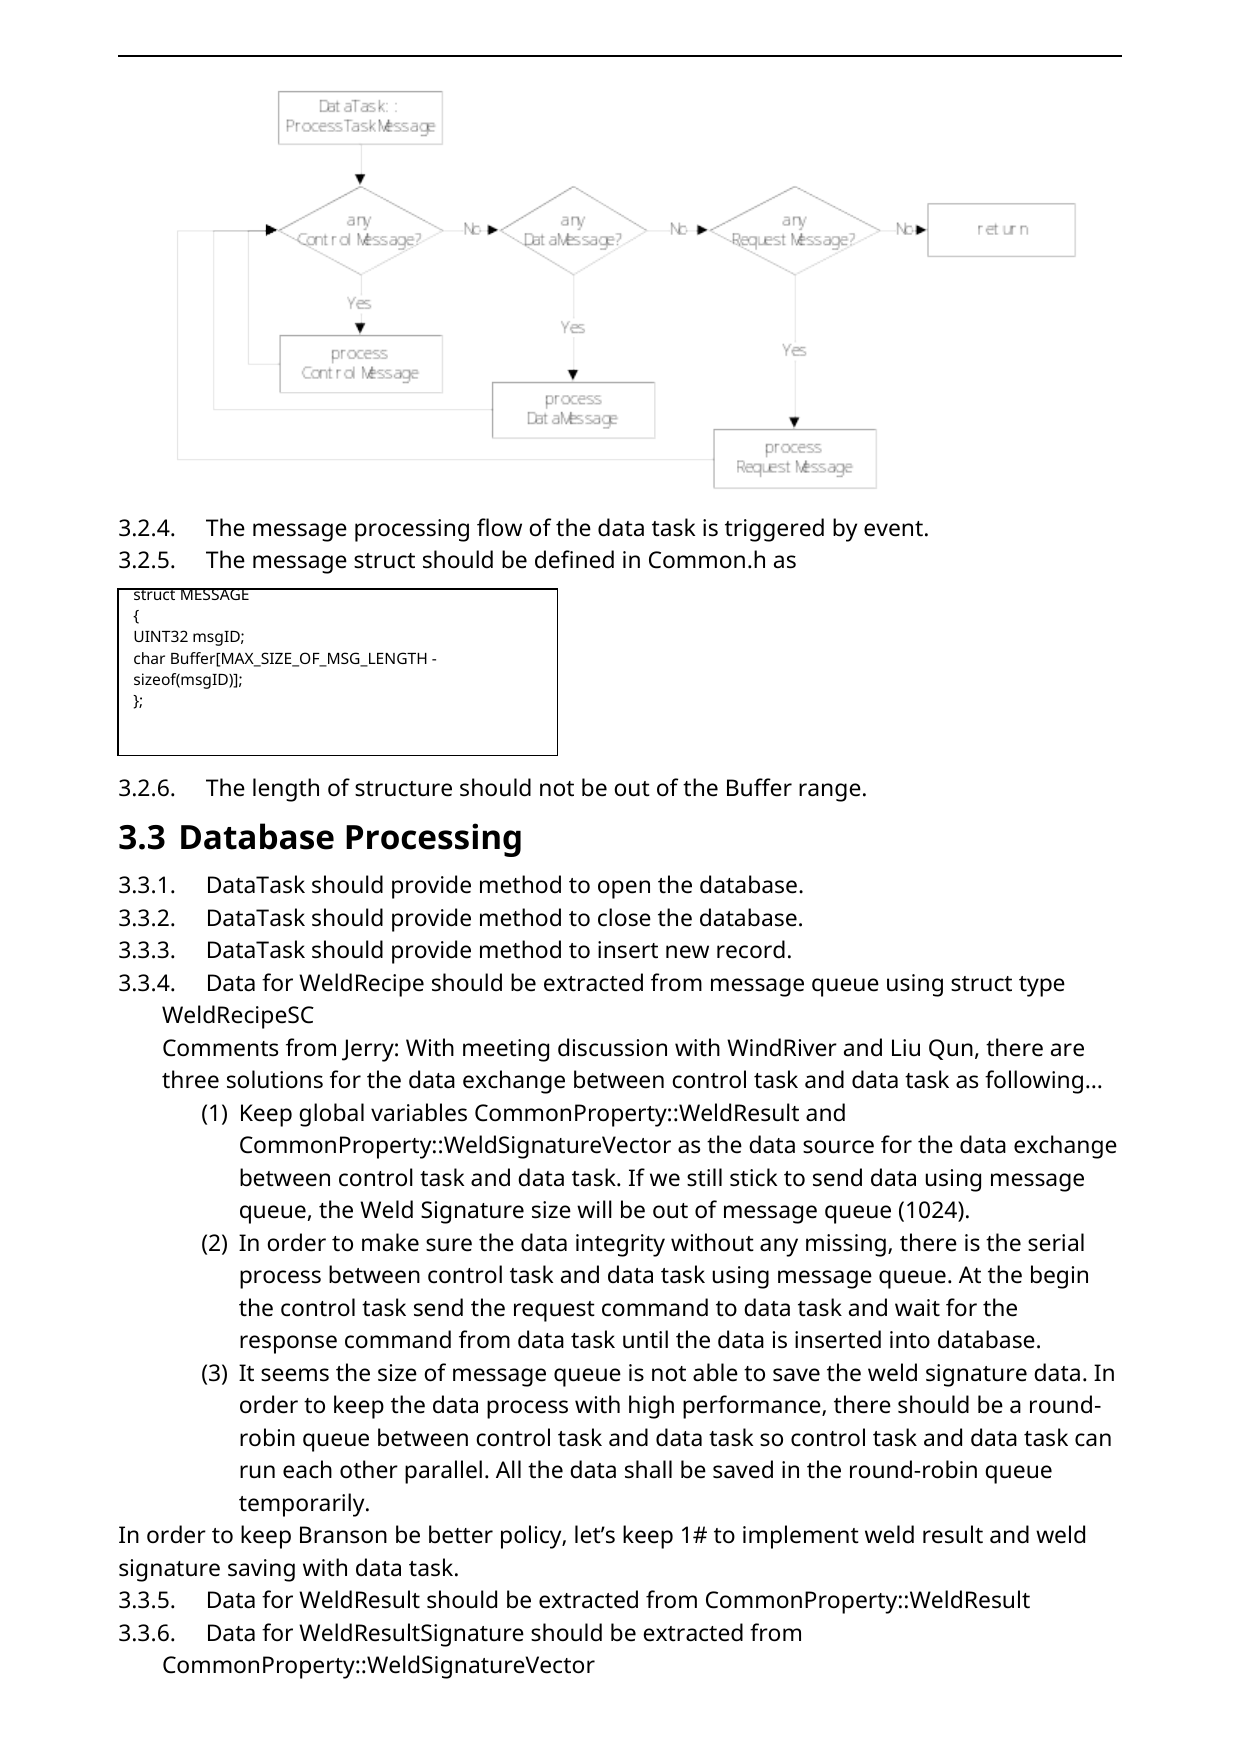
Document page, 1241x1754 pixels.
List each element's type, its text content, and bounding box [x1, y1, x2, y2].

list DataTask should provide method to insert new record. [118, 934, 1122, 966]
subtitle Database Processing [118, 804, 1122, 869]
list Data for WeldResultSignature should be extracted from CommonProperty::WeldSignatureVector [118, 1616, 1122, 1681]
list DataTask should provide method to open the database. [118, 869, 1122, 901]
list Data for WeldRecipe should be extracted from message queue using struct type WeldRecipeSC [118, 966, 1122, 1031]
list In order to make sure the data integrity without any missing, there is the serial process between control task and data task using message queue. At the begin the control task send the request command to data task and wait for the response command from data task until the data is inserted into database. [201, 1226, 1122, 1356]
list Comments from Jerry: With meeting discussion with WindRiver and Liu Qun, there are three solutions for the data exchange between control task and data task as following… [162, 1031, 1122, 1096]
list It seems the size of message queue is not able to save the weld signature data. In order to keep the data process with high performance, there should be a round-robin queue between control task and data task so control task and data task can run each other parallel. All the data shall be saved in the round-robin queue temporarily. [201, 1356, 1122, 1519]
list The message processing flow of the data task is triggered by event. [118, 511, 1122, 544]
text In order to keep Branson be better policy, let’s keep 1# to implement weld result and weld signature saving with data task. [118, 1519, 1122, 1584]
list The message struct should be defined in Common.h as [118, 544, 1122, 576]
list Data for WeldResult should be extracted from CommonProperty::WeldResult [118, 1584, 1122, 1616]
list Keep global variables CommonProperty::WeldResult and CommonProperty::WeldSignatureVector as the data source for the data exchange between control task and data task. If we still stick to send data using message queue, the Weld Signature size will be out of message queue (1024). [201, 1096, 1122, 1226]
list The length of structure should not be out of the Buffer range. [118, 771, 1122, 804]
list DataTask should provide method to close the database. [118, 901, 1122, 934]
